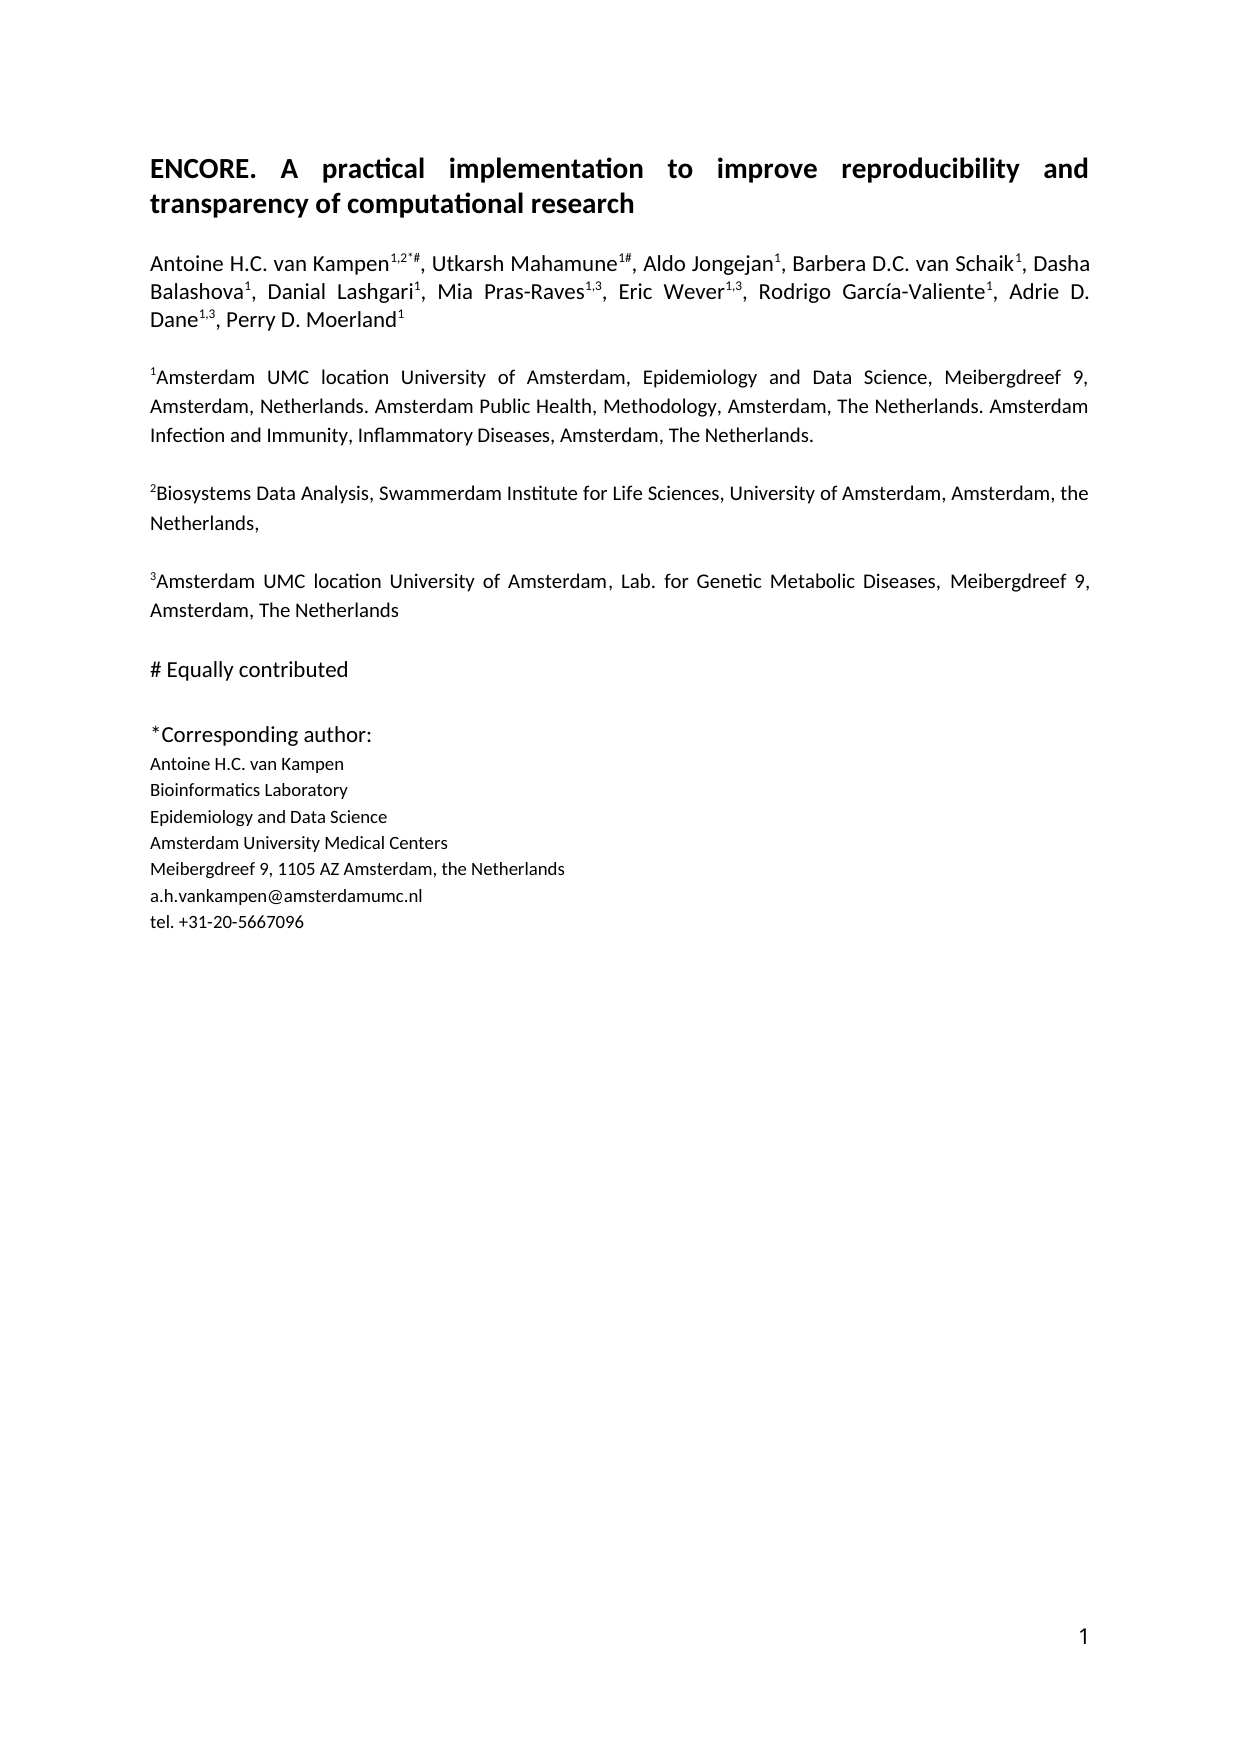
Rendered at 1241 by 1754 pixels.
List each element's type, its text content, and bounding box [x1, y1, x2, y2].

text tel. +31-20-5667096 [150, 910, 1090, 933]
text *Corresponding author: [150, 720, 1090, 748]
text 1Amsterdam UMC location University of Amsterdam, Epidemiology and Data Science, Meibergdreef 9, Amsterdam, Netherlands. Amsterdam Public Health, Methodology, Amsterdam, The Netherlands. Amsterdam Infection and Immunity, Inflammatory Diseases, Amsterdam, The Netherlands. [150, 364, 1090, 448]
text ENCORE. A practical implementation to improve reproducibility and transparency of computational research [150, 150, 1090, 221]
text Bioinformatics Laboratory [150, 778, 1090, 801]
text Epidemiology and Data Science [150, 805, 1090, 828]
text Antoine H.C. van Kampen [150, 752, 1090, 775]
text Amsterdam University Medical Centers [150, 831, 1090, 854]
text Antoine H.C. van Kampen1,2*#, Utkarsh Mahamune1#, Aldo Jongejan1, Barbera D.C. van Schaik1, Dasha Balashova1, Danial Lashgari1, Mia Pras-Raves1,3, Eric Wever1,3, Rodrigo García-Valiente1, Adrie D. Dane1,3, Perry D. Moerland1 [150, 249, 1090, 333]
text 2Biosystems Data Analysis, Swammerdam Institute for Life Sciences, University of Amsterdam, Amsterdam, the Netherlands, [150, 481, 1090, 535]
text a.h.vankampen@amsterdamumc.nl [150, 884, 1090, 907]
text Meibergdreef 9, 1105 AZ Amsterdam, the Netherlands [150, 858, 1090, 881]
text 3Amsterdam UMC location University of Amsterdam, Lab. for Genetic Metabolic Diseases, Meibergdreef 9, Amsterdam, The Netherlands [150, 568, 1090, 623]
text # Equally contributed [150, 656, 1090, 684]
